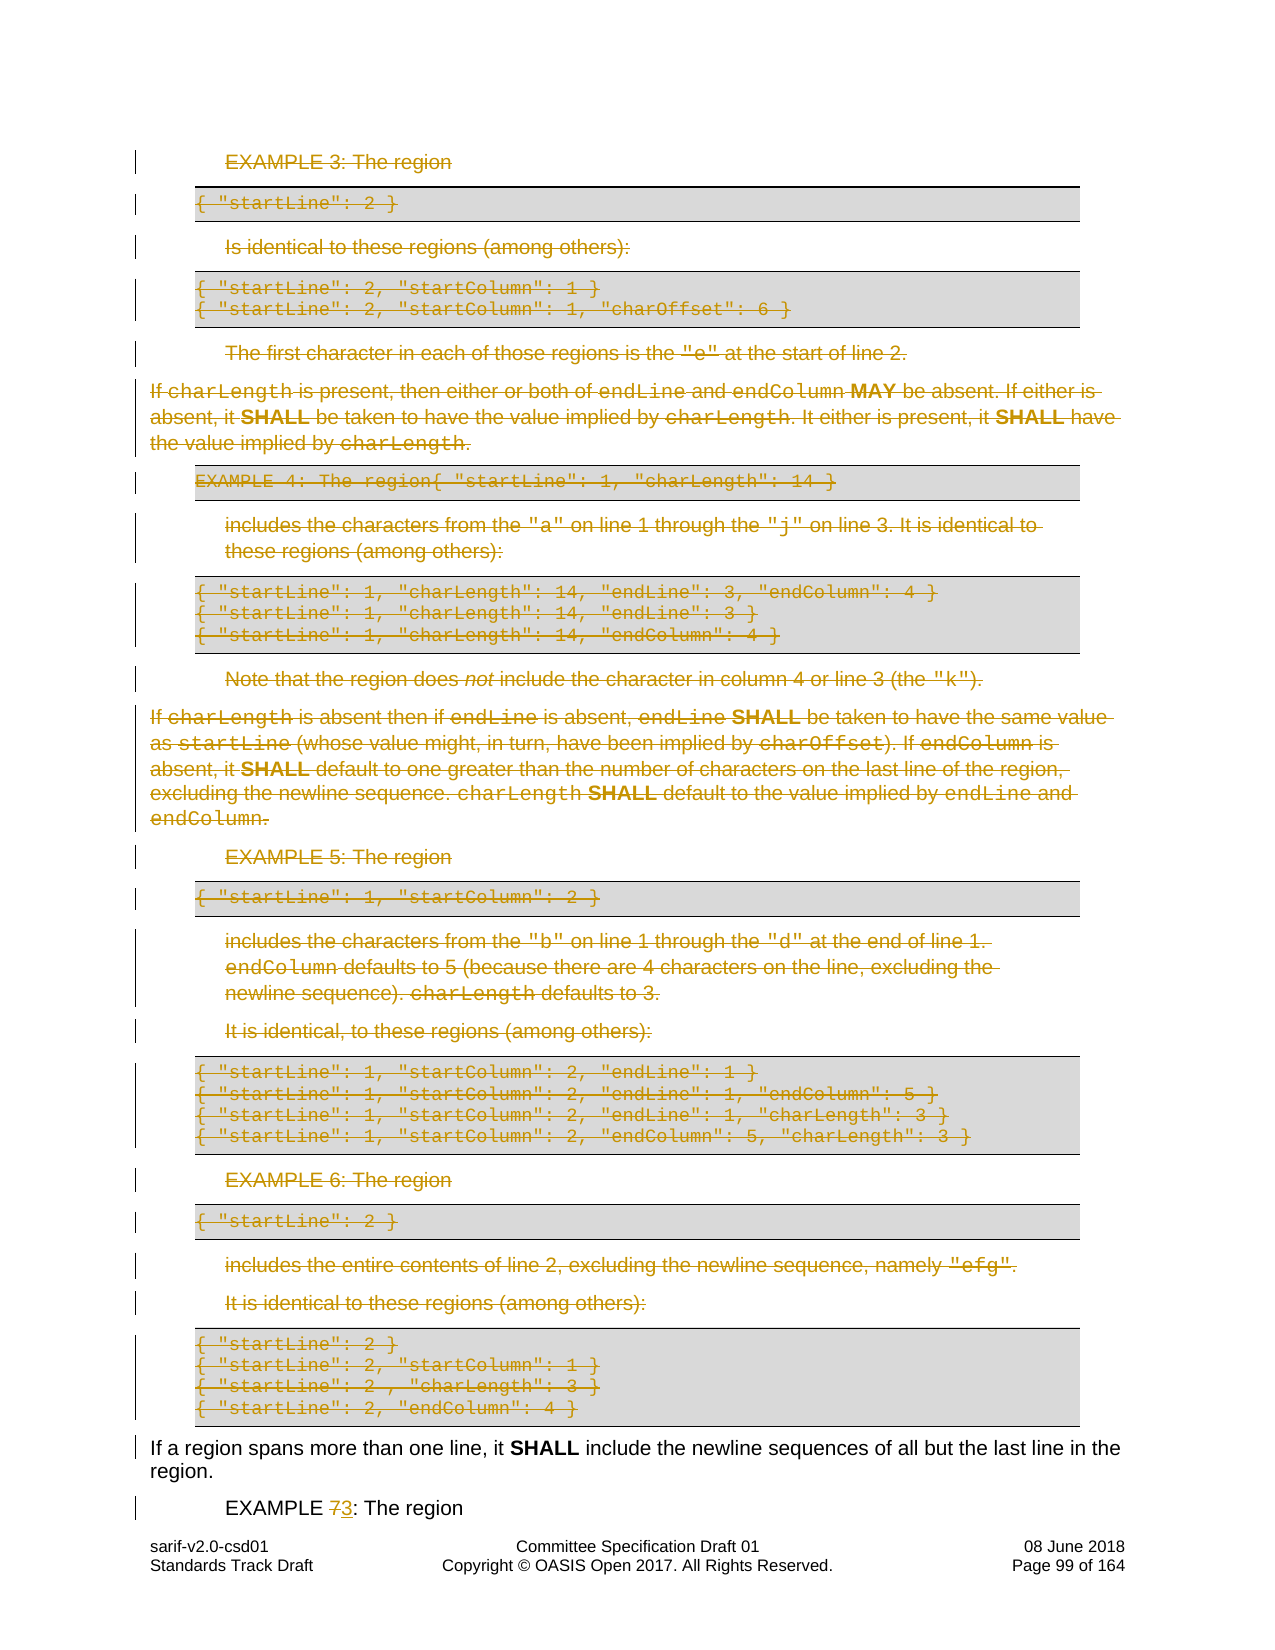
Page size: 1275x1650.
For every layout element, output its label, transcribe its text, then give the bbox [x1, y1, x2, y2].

text EXAMPLE : The region [225, 1496, 1050, 1520]
text If a region spans more than one line, it SHALL include the newline sequences of all but the last line in the region. [150, 1435, 1125, 1483]
